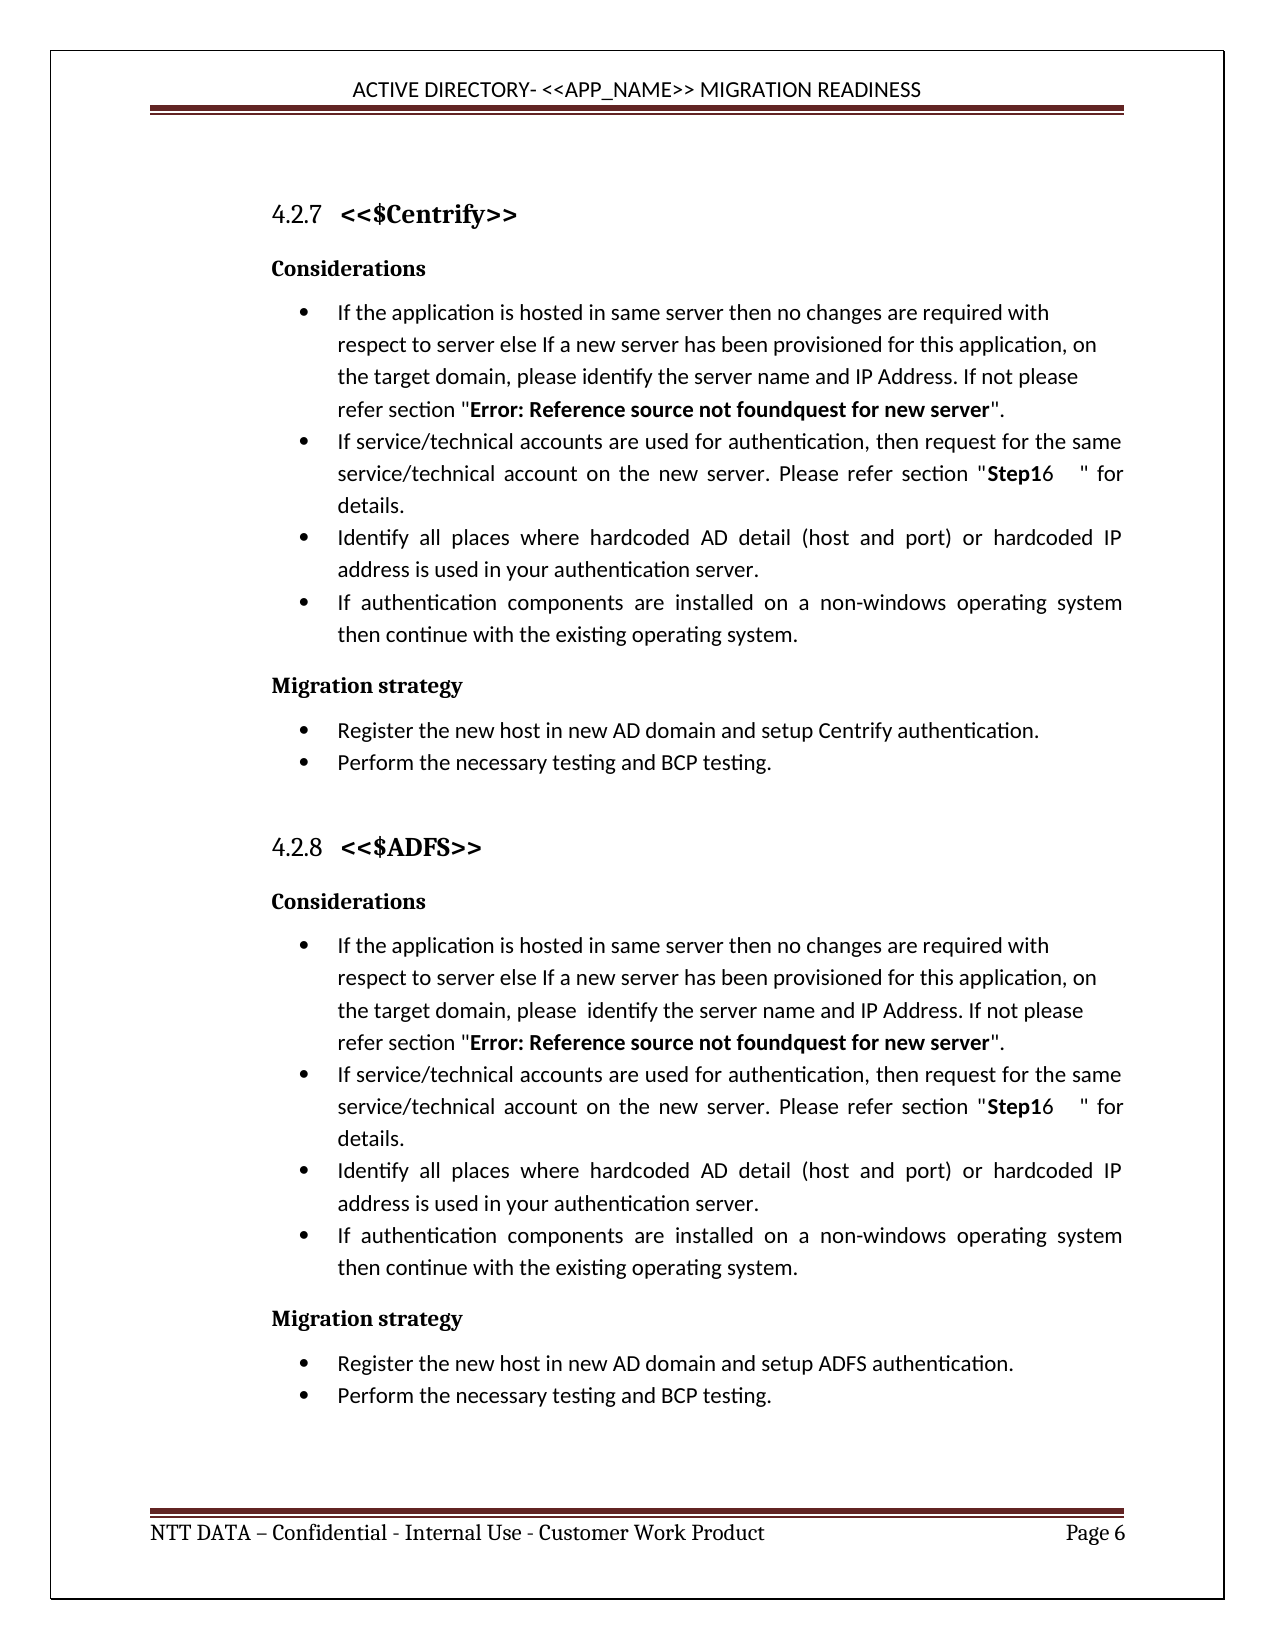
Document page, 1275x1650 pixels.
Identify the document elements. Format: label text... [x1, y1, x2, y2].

list Perform the necessary testing and BCP testing. [300, 1381, 1124, 1409]
text Migration strategy [271, 673, 1124, 699]
text Migration strategy [271, 1306, 1124, 1333]
list If authentication components are installed on a non-windows operating system then continue with the existing operating system. [300, 1221, 1124, 1281]
list Identify all places where hardcoded AD detail (host and port) or hardcoded IP address is used in your authentication server. [300, 1157, 1124, 1217]
list If authentication components are installed on a non-windows operating system then continue with the existing operating system. [300, 588, 1124, 648]
subtitle <<$ADFS>> [272, 832, 1124, 863]
subtitle <<$Centrify>> [272, 199, 1124, 230]
list Register the new host in new AD domain and setup Centrify authentication. [300, 716, 1124, 744]
list Register the new host in new AD domain and setup ADFS authentication. [300, 1349, 1124, 1377]
list Identify all places where hardcoded AD detail (host and port) or hardcoded IP address is used in your authentication server. [300, 523, 1124, 584]
list Perform the necessary testing and BCP testing. [300, 748, 1124, 776]
text Considerations [271, 255, 1124, 282]
text Considerations [271, 889, 1124, 915]
